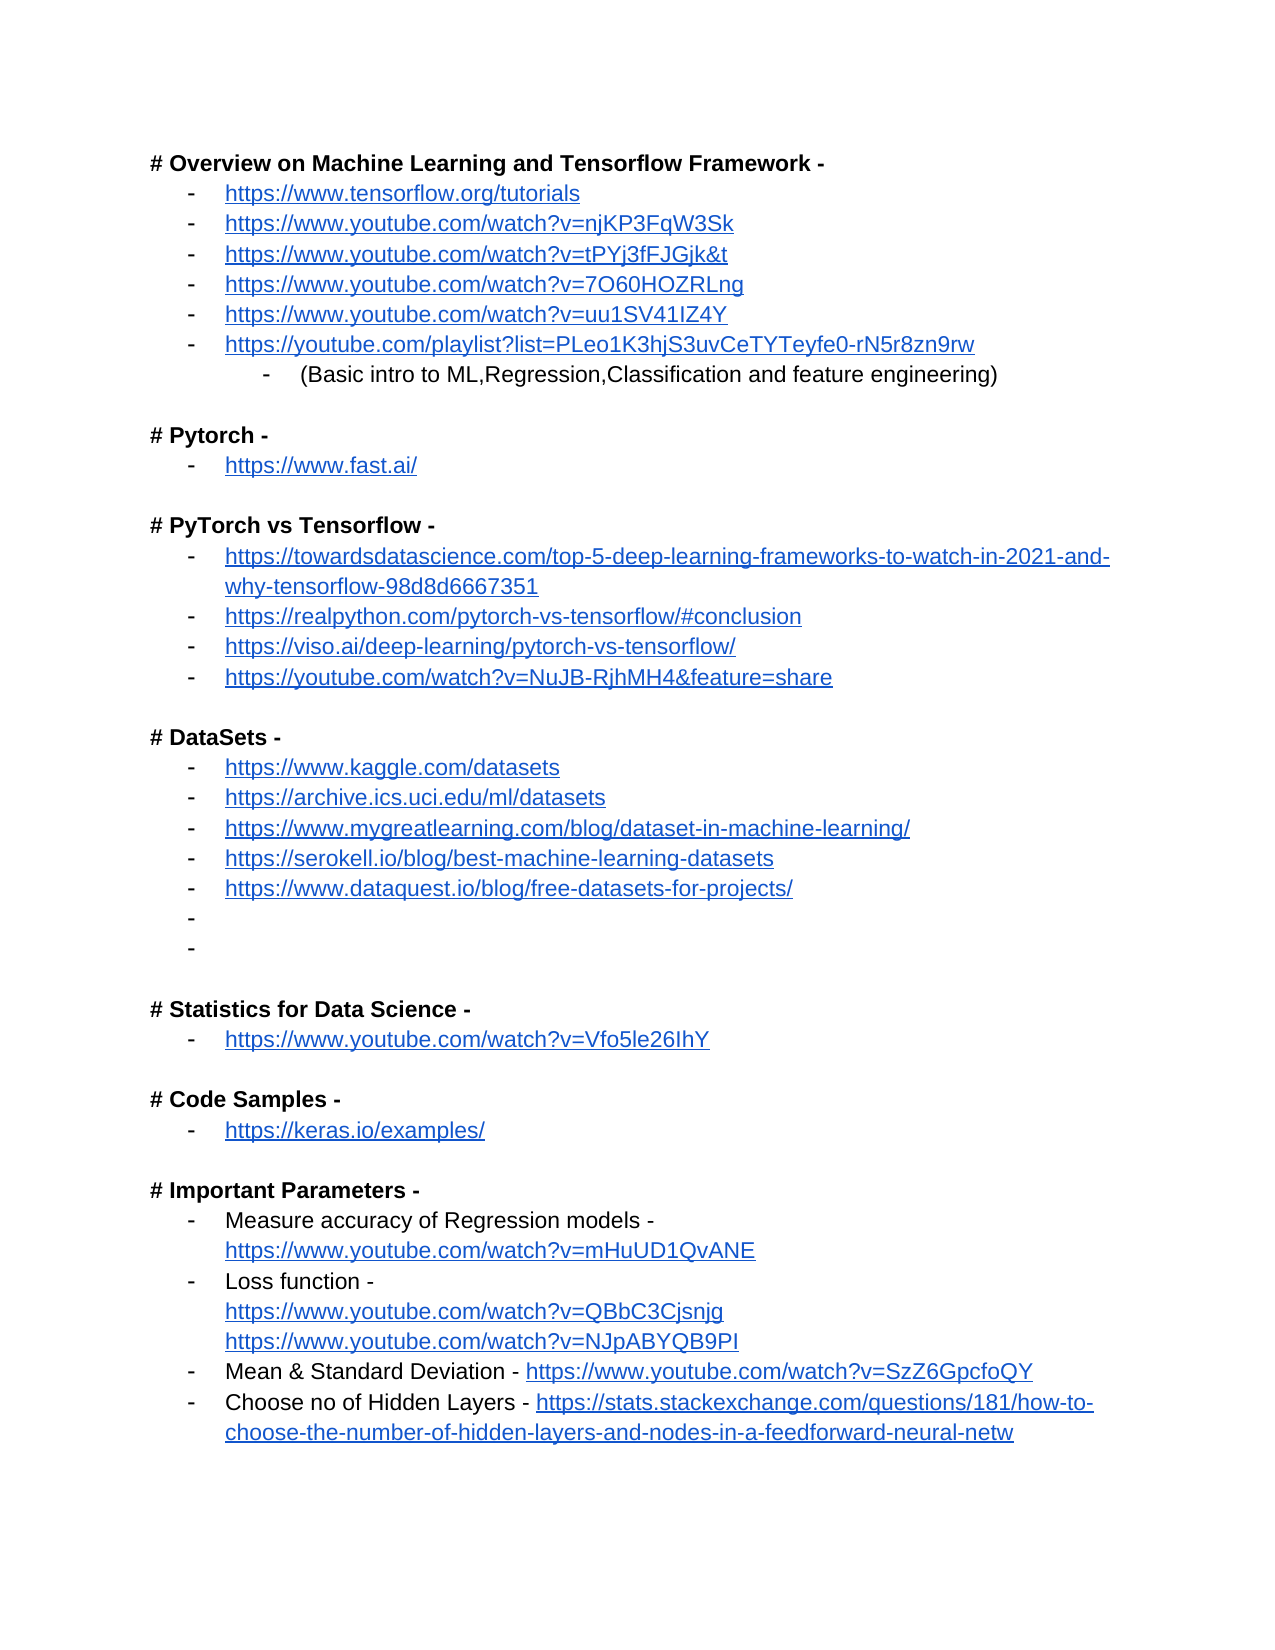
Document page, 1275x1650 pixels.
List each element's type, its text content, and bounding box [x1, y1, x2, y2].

text # Important Parameters - [150, 1177, 1125, 1203]
list Loss function - [187, 1268, 1125, 1294]
text https://www.youtube.com/watch?v=mHuUD1QvANE [225, 1237, 1125, 1264]
list https://www.youtube.com/watch?v=7O60HOZRLng [187, 271, 1125, 297]
text https://www.youtube.com/watch?v=QBbC3Cjsnjg [225, 1298, 1125, 1324]
text # Pytorch - [150, 422, 1125, 448]
list https://serokell.io/blog/best-machine-learning-datasets [187, 845, 1125, 871]
text # PyTorch vs Tensorflow - [150, 512, 1125, 539]
list https://www.fast.ai/ [187, 452, 1125, 478]
list https://www.tensorflow.org/tutorials [187, 180, 1125, 207]
list Mean & Standard Deviation - https://www.youtube.com/watch?v=SzZ6GpcfoQY [187, 1358, 1125, 1385]
text # Statistics for Data Science - [150, 996, 1125, 1022]
text https://www.youtube.com/watch?v=NJpABYQB9PI [225, 1328, 1125, 1354]
list https://towardsdatascience.com/top-5-deep-learning-frameworks-to-watch-in-2021-and-why-tensorflow-98d8d6667351 [187, 543, 1125, 599]
list https://youtube.com/playlist?list=PLeo1K3hjS3uvCeTYTeyfe0-rN5r8zn9rw [187, 331, 1125, 358]
list https://www.dataquest.io/blog/free-datasets-for-projects/ [187, 875, 1125, 901]
list https://youtube.com/watch?v=NuJB-RjhMH4&feature=share [187, 663, 1125, 690]
list https://www.youtube.com/watch?v=uu1SV41IZ4Y [187, 301, 1125, 327]
text # Code Samples - [150, 1086, 1125, 1113]
list https://www.mygreatlearning.com/blog/dataset-in-machine-learning/ [187, 814, 1125, 841]
list https://www.youtube.com/watch?v=tPYj3fFJGjk&t [187, 241, 1125, 267]
list https://viso.ai/deep-learning/pytorch-vs-tensorflow/ [187, 633, 1125, 660]
list https://www.kaggle.com/datasets [187, 754, 1125, 781]
list https://www.youtube.com/watch?v=njKP3FqW3Sk [187, 210, 1125, 237]
text # Overview on Machine Learning and Tensorflow Framework - [150, 150, 1125, 176]
list Measure accuracy of Regression models - [187, 1207, 1125, 1234]
list (Basic intro to ML,Regression,Classification and feature engineering) [262, 361, 1125, 388]
list https://archive.ics.uci.edu/ml/datasets [187, 784, 1125, 811]
text # DataSets - [150, 724, 1125, 750]
list Choose no of Hidden Layers - https://stats.stackexchange.com/questions/181/how-to-choose-the-number-of-hidden-layers-and-nodes-in-a-feedforward-neural-netw [187, 1388, 1125, 1445]
list https://keras.io/examples/ [187, 1117, 1125, 1143]
list https://realpython.com/pytorch-vs-tensorflow/#conclusion [187, 603, 1125, 629]
list https://www.youtube.com/watch?v=Vfo5le26IhY [187, 1026, 1125, 1052]
